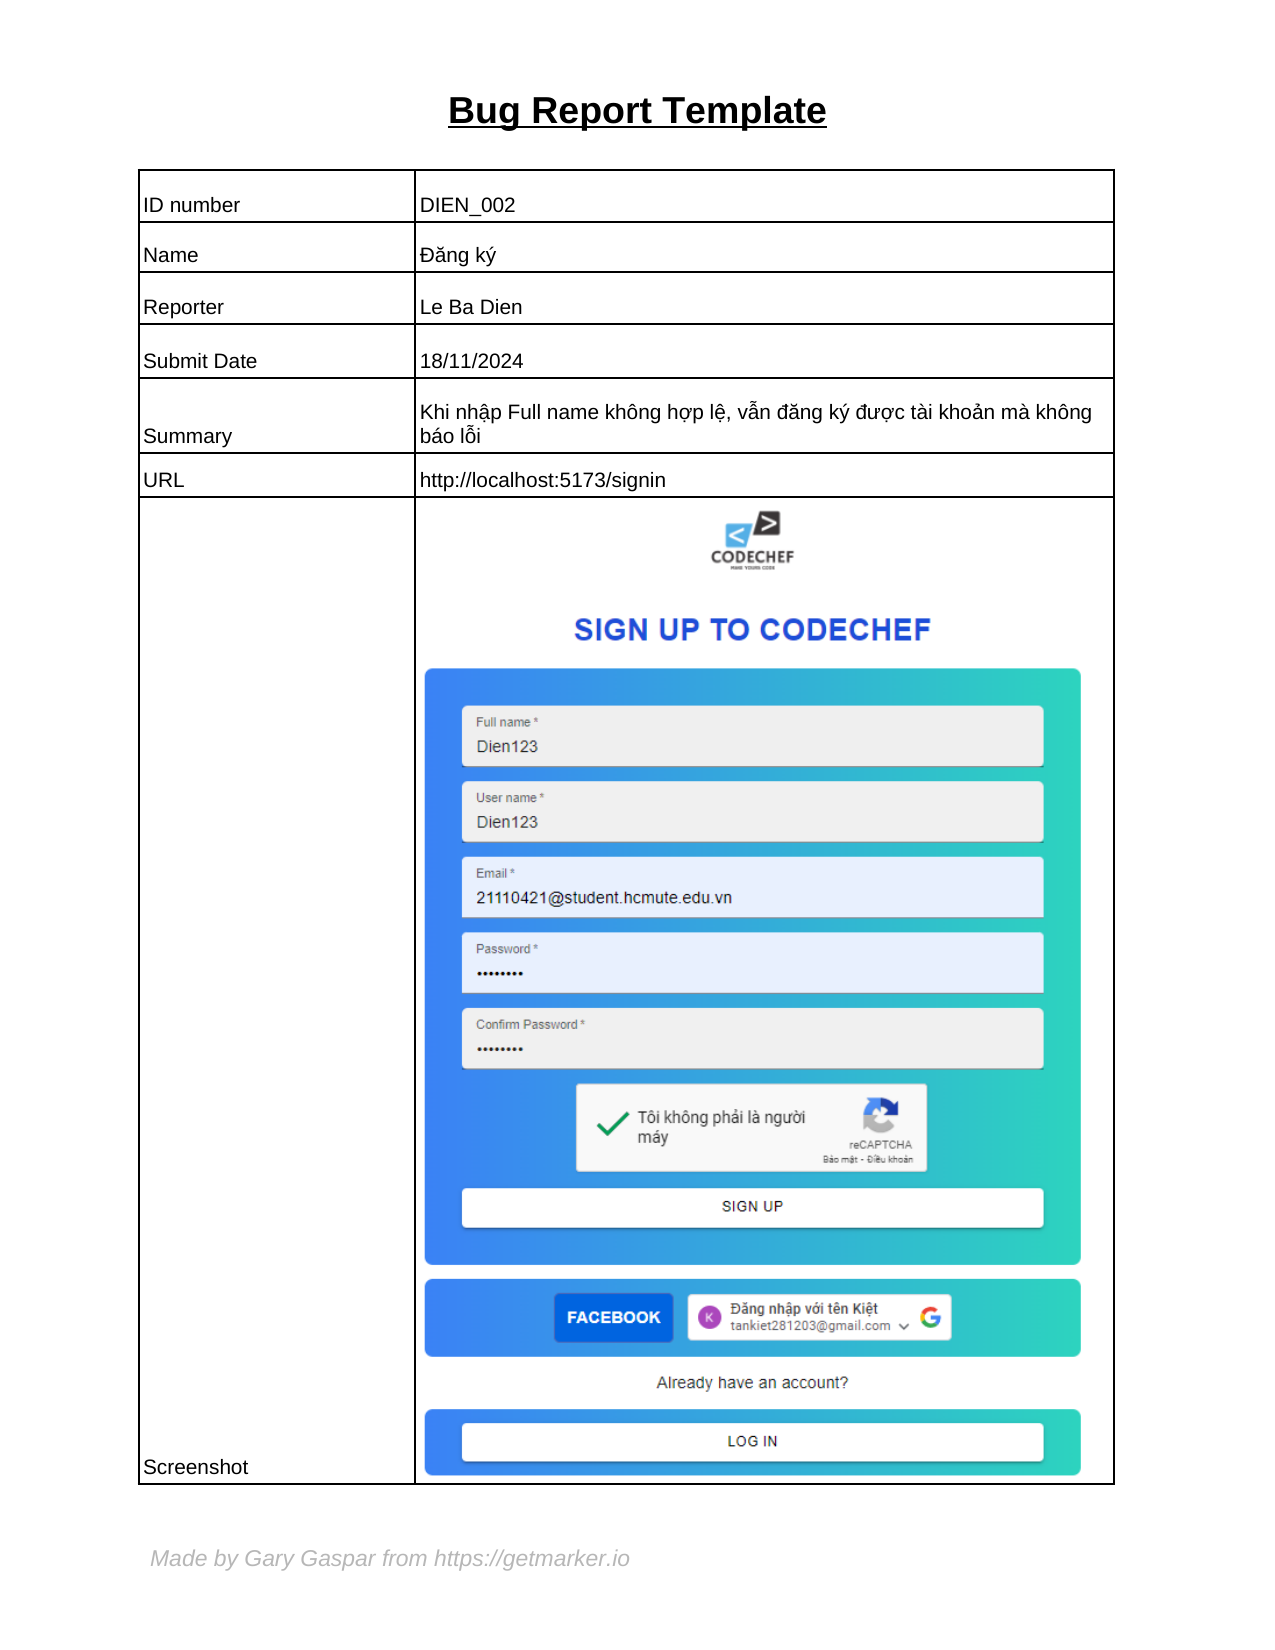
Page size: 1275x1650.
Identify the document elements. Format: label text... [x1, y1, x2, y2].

picture [419, 501, 1110, 1479]
table_cell [416, 498, 1113, 1483]
table_cell Khi nhập Full name không hợp lệ, vẫn đăng ký được tài khoản mà không báo lỗi [416, 379, 1113, 452]
table_cell Đăng ký [416, 223, 1113, 271]
text Bug Report Template [150, 89, 1125, 132]
table_cell Submit Date [140, 325, 414, 377]
table_cell http://localhost:5173/signin [416, 454, 1113, 496]
table_cell Le Ba Dien [416, 273, 1113, 323]
table_header ID number [140, 171, 414, 221]
table_cell Reporter [140, 273, 414, 323]
table_cell Summary [140, 379, 414, 452]
table_cell Name [140, 223, 414, 271]
table_cell Screenshot [140, 498, 414, 1483]
table_header DIEN_002 [416, 171, 1113, 221]
table_cell URL [140, 454, 414, 496]
table_cell 18/11/2024 [416, 325, 1113, 377]
